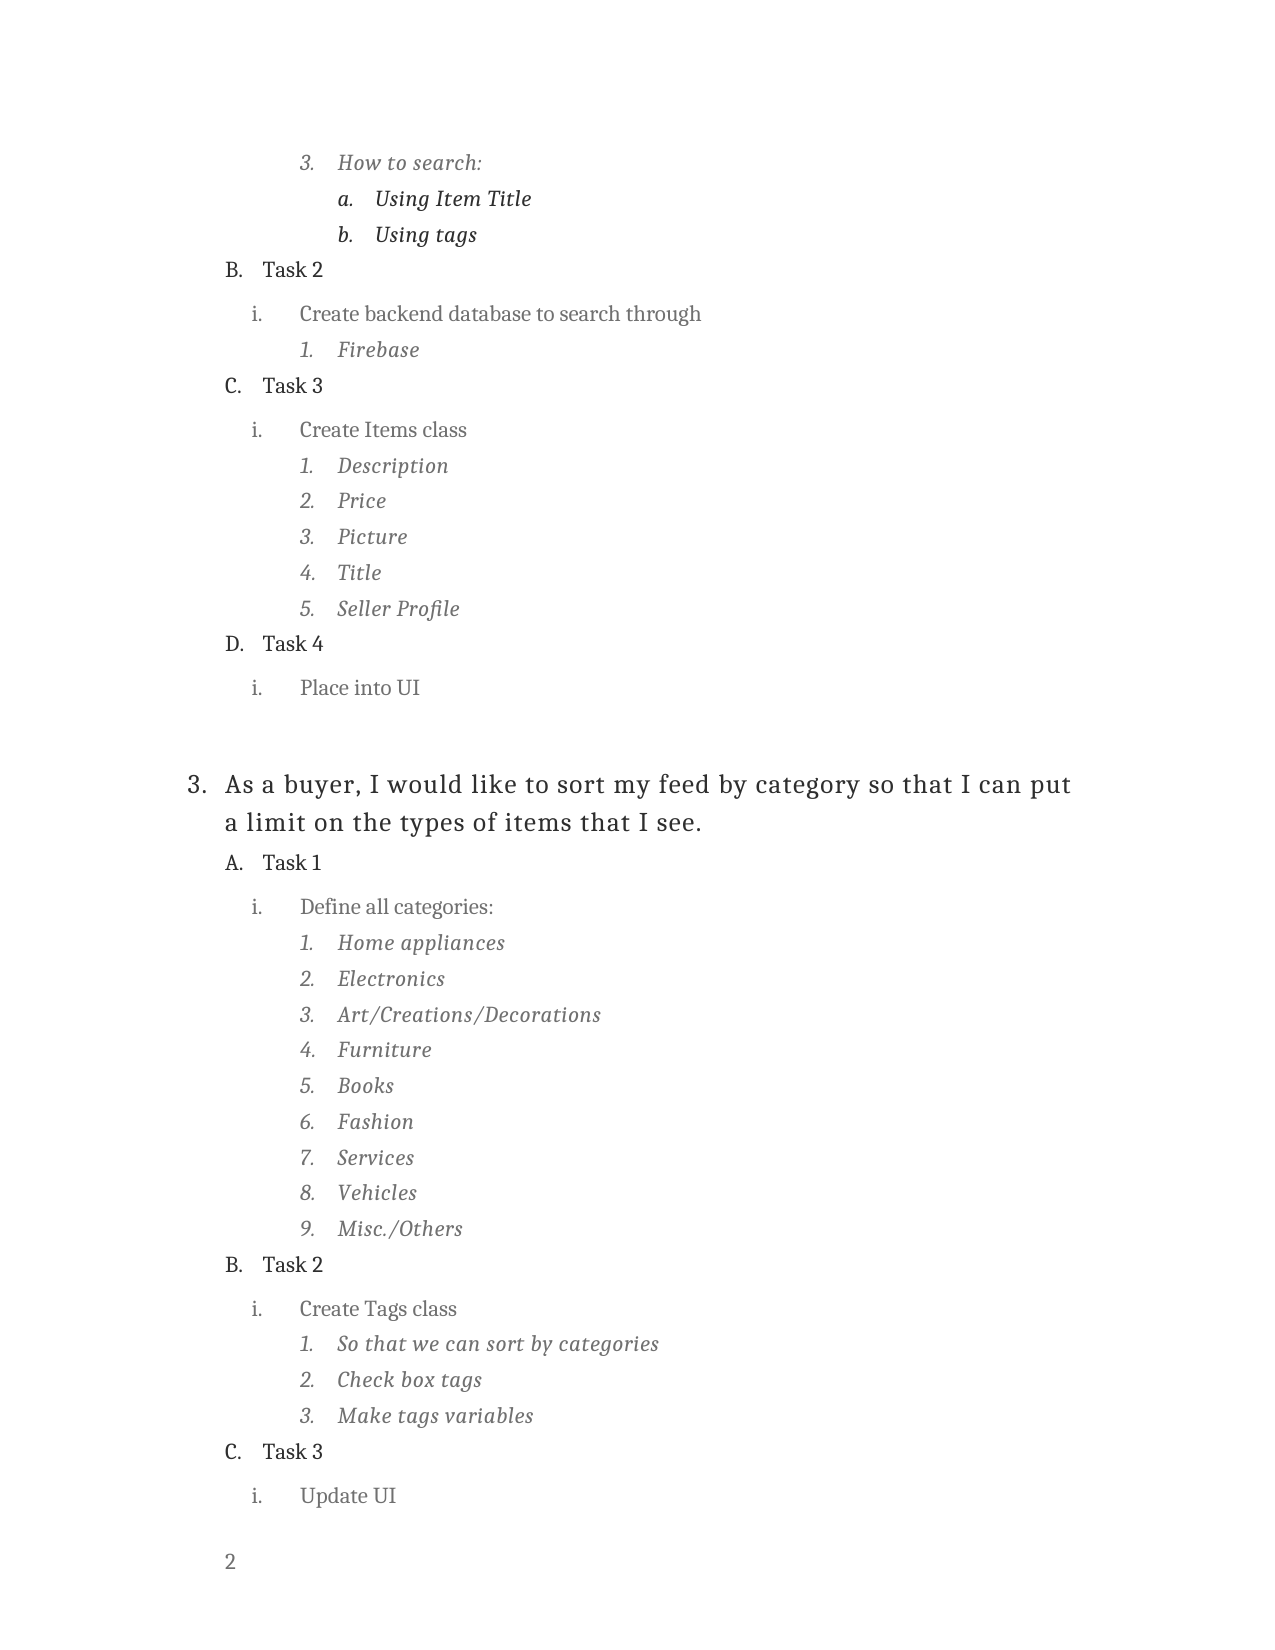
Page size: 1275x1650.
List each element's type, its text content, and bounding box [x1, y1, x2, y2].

subtitle Using Item Title [337, 186, 1087, 212]
subtitle Electronics [300, 966, 1087, 992]
subtitle Title [300, 560, 1087, 586]
subtitle Services [300, 1144, 1087, 1171]
subtitle Make tags variables [300, 1403, 1087, 1429]
subtitle Seller Profile [300, 595, 1087, 622]
subtitle Place into UI [262, 675, 1087, 702]
subtitle Task 3 [225, 1438, 1087, 1465]
subtitle Create Tags class [262, 1296, 1087, 1322]
subtitle As a buyer, I would like to sort my feed by category so that I can put a limit on the types of items that I see. [187, 769, 1087, 838]
subtitle Check box tags [300, 1367, 1087, 1393]
subtitle Price [300, 488, 1087, 514]
subtitle Misc./Others [300, 1216, 1087, 1242]
subtitle Firebase [300, 337, 1087, 363]
subtitle Art/Creations/Decorations [300, 1001, 1087, 1028]
subtitle Fashion [300, 1108, 1087, 1135]
subtitle Task 2 [225, 1251, 1087, 1278]
subtitle Task 3 [225, 373, 1087, 399]
subtitle Create backend database to search through [262, 301, 1087, 328]
subtitle Using tags [337, 221, 1087, 248]
subtitle Task 4 [225, 631, 1087, 657]
subtitle Task 2 [225, 257, 1087, 283]
subtitle Update UI [262, 1482, 1087, 1509]
subtitle Furniture [300, 1037, 1087, 1063]
subtitle Picture [300, 524, 1087, 550]
subtitle Define all categories: [262, 894, 1087, 921]
subtitle Create Items class [262, 417, 1087, 443]
subtitle Books [300, 1073, 1087, 1099]
subtitle Vehicles [300, 1180, 1087, 1206]
subtitle So that we can sort by categories [300, 1331, 1087, 1358]
subtitle Description [300, 452, 1087, 479]
subtitle Task 1 [225, 850, 1087, 876]
subtitle Home appliances [300, 930, 1087, 956]
subtitle How to search: [300, 150, 1087, 176]
